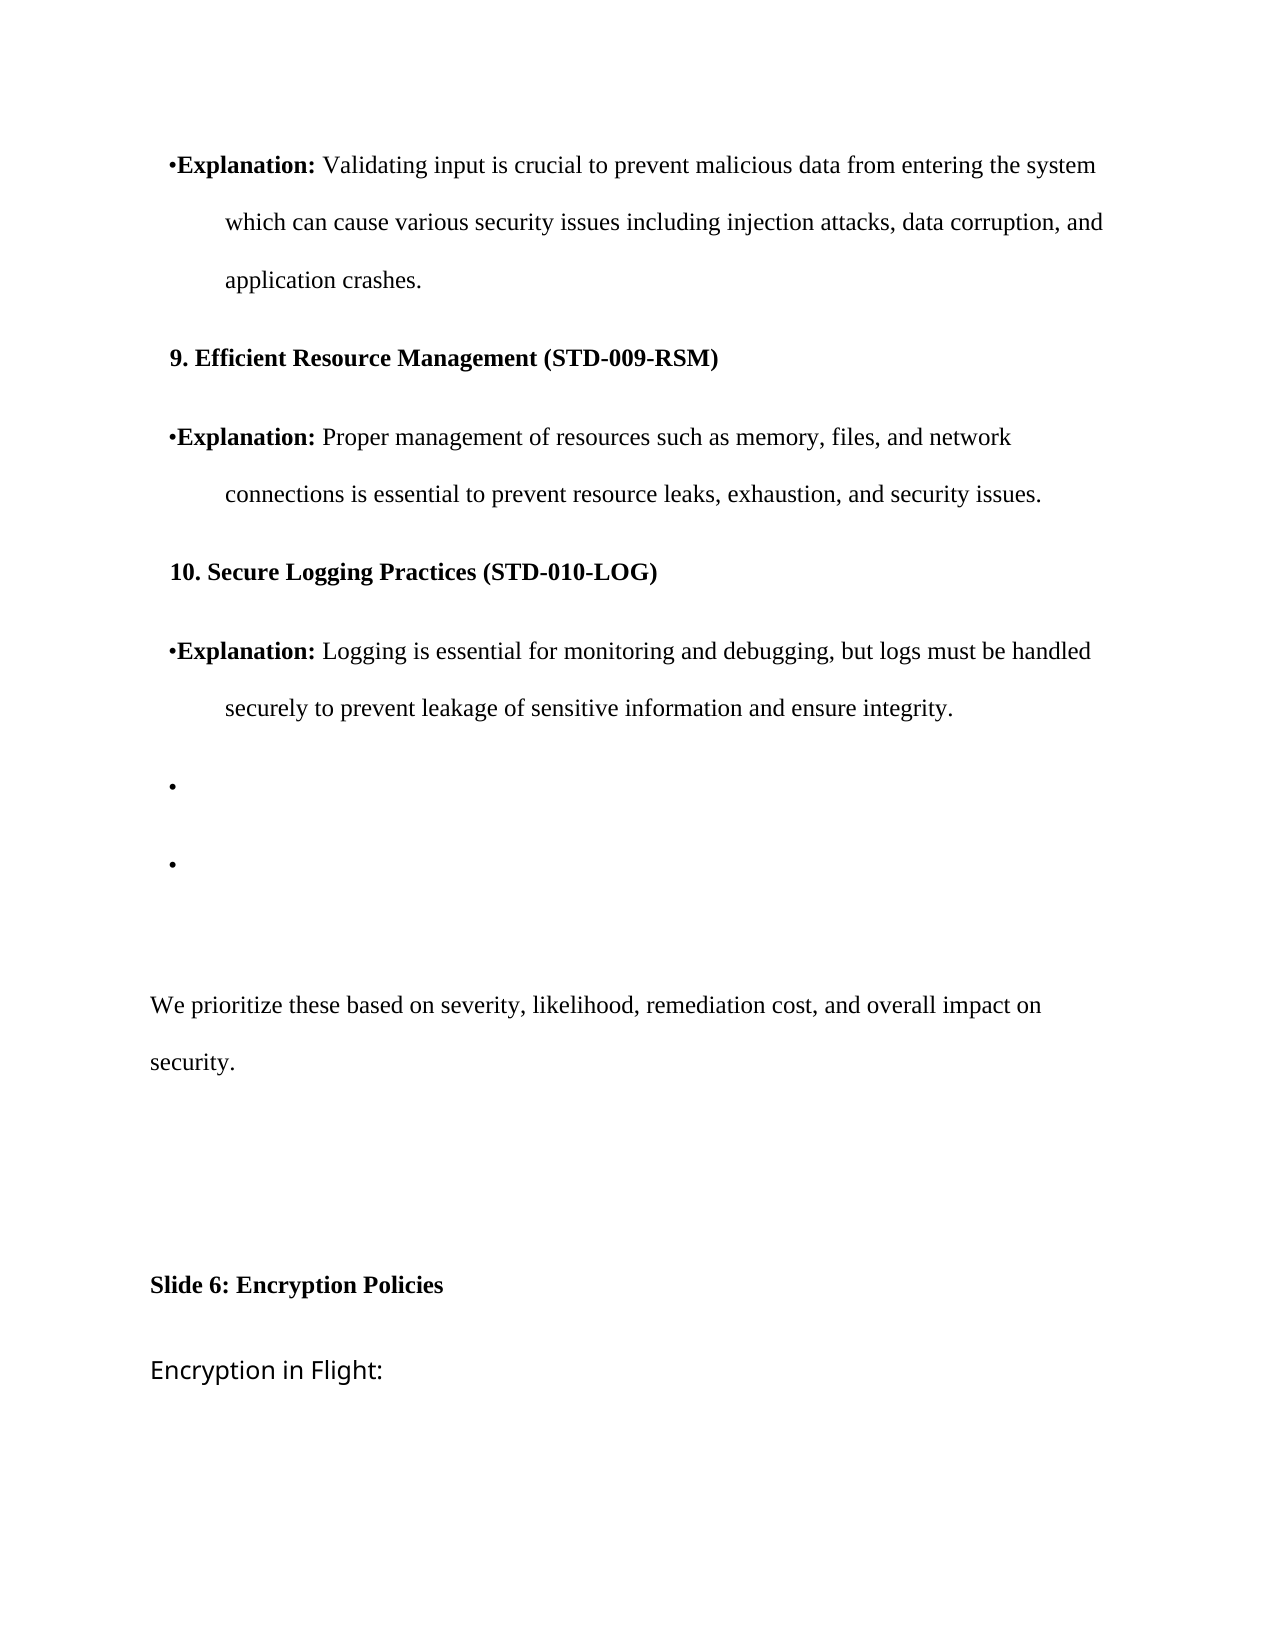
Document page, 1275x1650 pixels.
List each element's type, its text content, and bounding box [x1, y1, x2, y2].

text •Explanation: Validating input is crucial to prevent malicious data from entering the system which can cause various security issues including injection attacks, data corruption, and application crashes. [168, 150, 1125, 294]
text 10. Secure Logging Practices (STD-010-LOG) [169, 557, 1125, 586]
text We prioritize these based on severity, likelihood, remediation cost, and overall impact on security. [150, 990, 1125, 1076]
text • [168, 850, 1125, 879]
text Slide 6: Encryption Policies [150, 1270, 1125, 1299]
text •Explanation: Proper management of resources such as memory, files, and network connections is essential to prevent resource leaks, exhaustion, and security issues. [168, 422, 1125, 508]
text • [168, 772, 1125, 800]
text •Explanation: Logging is essential for monitoring and debugging, but logs must be handled securely to prevent leakage of sensitive information and ensure integrity. [168, 636, 1125, 722]
text 9. Efficient Resource Management (STD-009-RSM) [169, 343, 1125, 372]
